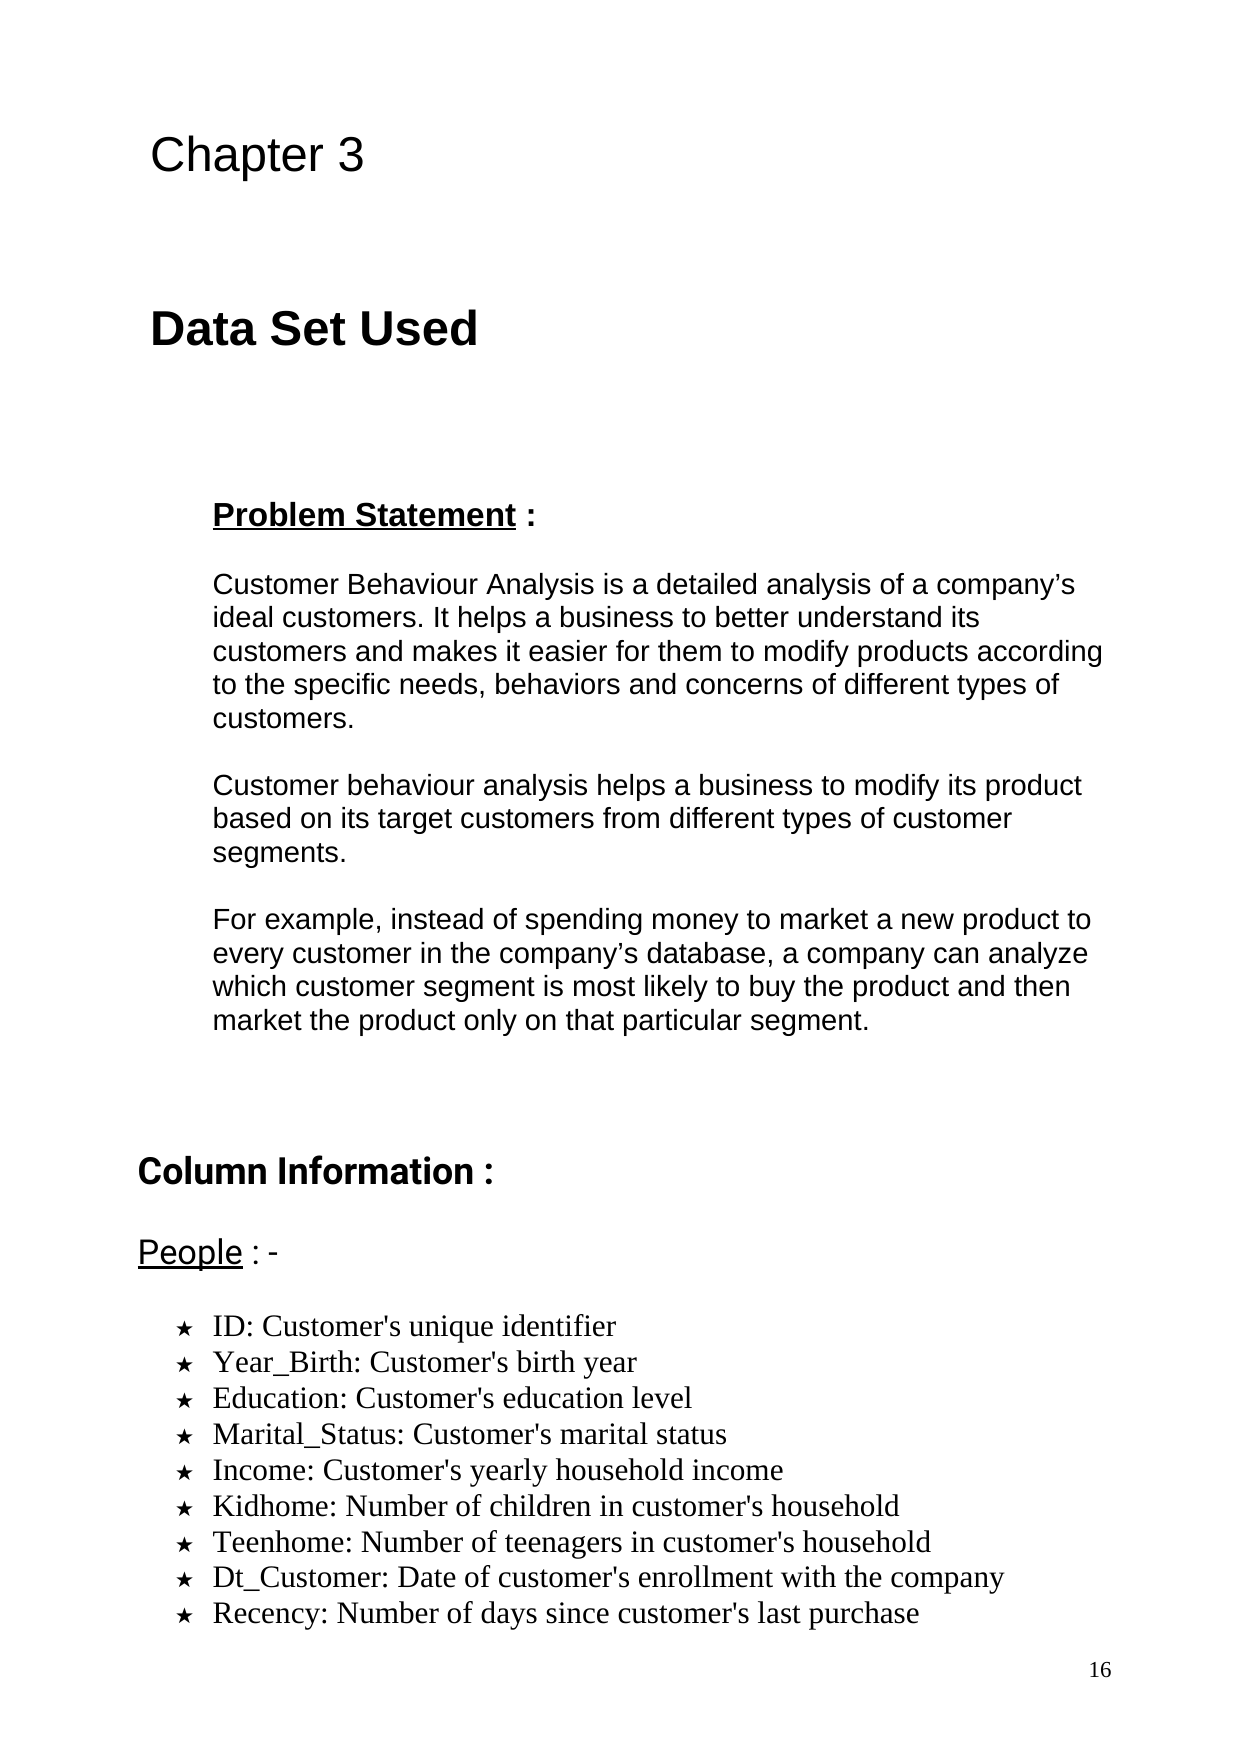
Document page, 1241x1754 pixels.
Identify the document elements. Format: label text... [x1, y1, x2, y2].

list Year_Birth: Customer's birth year [175, 1343, 1111, 1379]
list ID: Customer's unique identifier [175, 1307, 1111, 1343]
list Education: Customer's education level [175, 1379, 1111, 1415]
subtitle People : - [137, 1232, 1111, 1273]
text Customer Behaviour Analysis is a detailed analysis of a company’s ideal customers. It helps a business to better understand its customers and makes it easier for them to modify products according to the specific needs, behaviors and concerns of different types of customers. [212, 567, 1111, 734]
list Recency: Number of days since customer's last purchase [175, 1595, 1111, 1631]
text Problem Statement : [212, 495, 1111, 533]
list Income: Customer's yearly household income [175, 1451, 1111, 1487]
text Customer behaviour analysis helps a business to modify its product based on its target customers from different types of customer segments. [212, 768, 1111, 869]
text Chapter 3 [150, 125, 1111, 181]
text For example, instead of spending money to market a new product to every customer in the company’s database, a company can analyze which customer segment is most likely to buy the product and then market the product only on that particular segment. [212, 902, 1111, 1036]
list Marital_Status: Customer's marital status [175, 1415, 1111, 1451]
subtitle Column Information : [137, 1149, 1111, 1193]
text Data Set Used [150, 300, 952, 356]
list Teenhome: Number of teenagers in customer's household [175, 1523, 1111, 1559]
list Kidhome: Number of children in customer's household [175, 1487, 1111, 1523]
list Dt_Customer: Date of customer's enrollment with the company [175, 1559, 1111, 1595]
